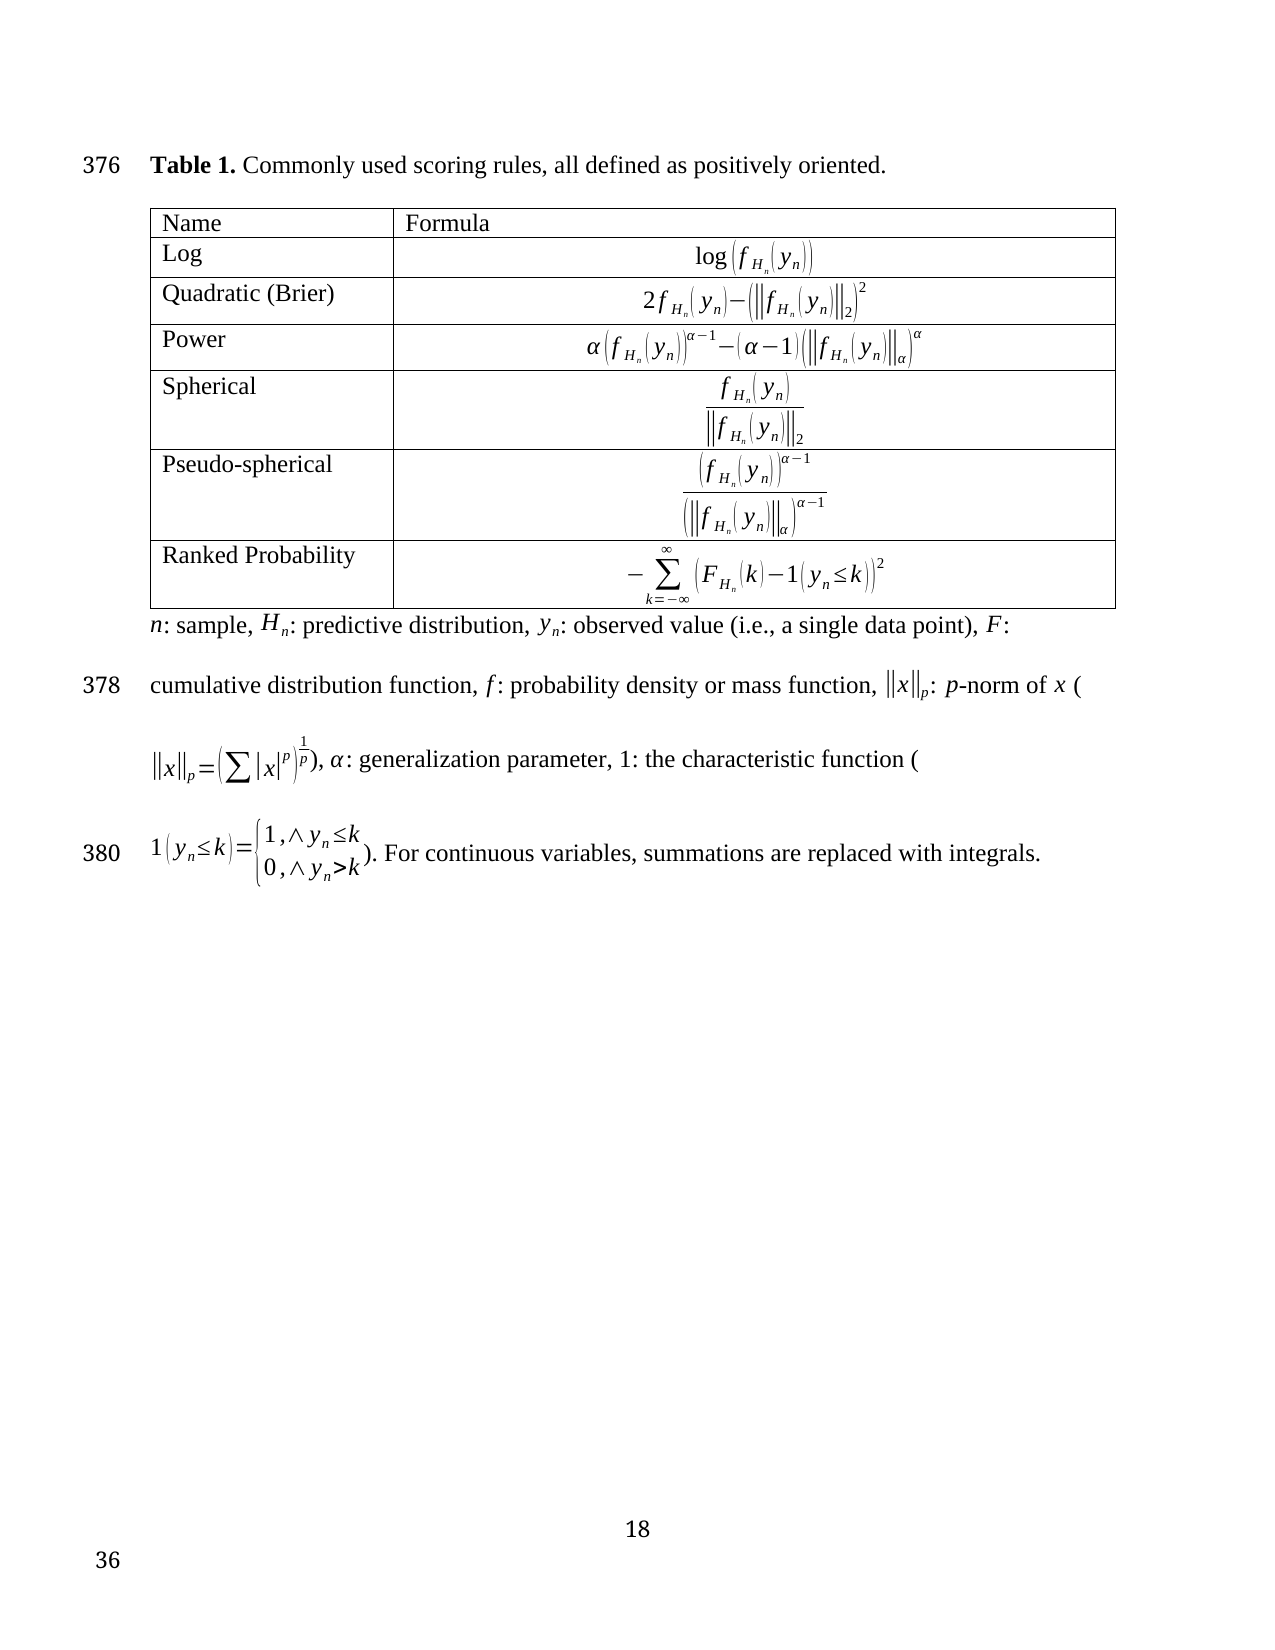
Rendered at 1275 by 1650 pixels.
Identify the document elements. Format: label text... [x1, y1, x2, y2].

table_header Formula [394, 209, 1115, 237]
table_cell Pseudo-spherical [151, 450, 393, 539]
table_cell [394, 541, 1115, 608]
table_cell [394, 238, 1115, 277]
table_cell [394, 325, 1115, 370]
table_cell Ranked Probability [151, 541, 393, 608]
table_cell Spherical [151, 371, 393, 448]
table_cell [394, 278, 1115, 323]
table_cell Quadratic (Brier) [151, 278, 393, 323]
table_cell Log [151, 238, 393, 277]
table_header Name [151, 209, 393, 237]
table_cell Power [151, 325, 393, 370]
table_cell [394, 371, 1115, 448]
text : sample, : predictive distribution, : observed value (i.e., a single data point), : cumulative distribution function, : probability density or mass function, : -norm of (), : generalization parameter, : the characteristic function (). For continuous variables, summations are replaced with integrals. [150, 609, 1125, 888]
text Table 1. Commonly used scoring rules, all defined as positively oriented. [150, 150, 1125, 179]
table_cell [394, 450, 1115, 539]
